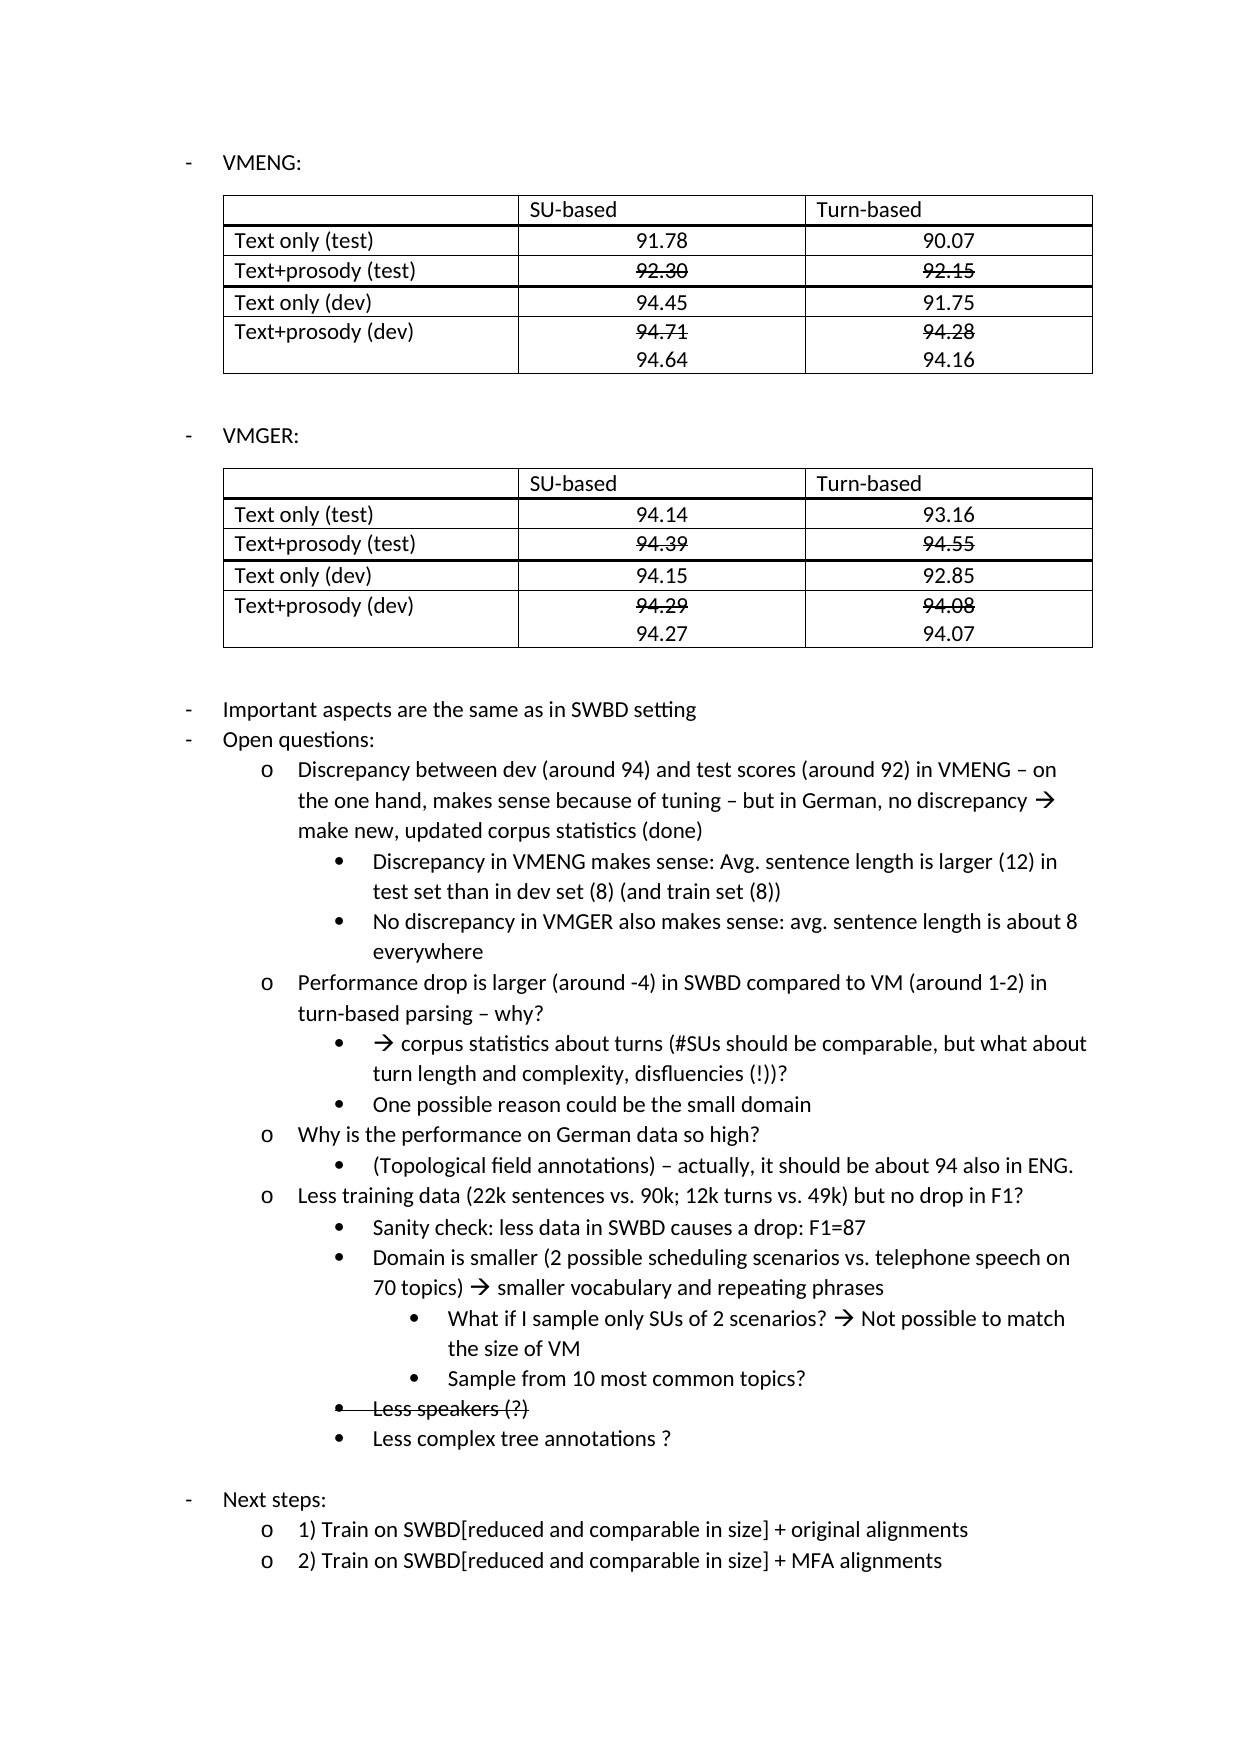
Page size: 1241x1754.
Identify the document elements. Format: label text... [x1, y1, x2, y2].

list Less training data (22k sentences vs. 90k; 12k turns vs. 49k) but no drop in F1? [260, 1182, 1093, 1211]
table_cell 91.78 [519, 227, 805, 255]
table_cell 94.45 [519, 288, 805, 316]
table_header SU-based [519, 469, 805, 497]
table_cell 94.14 [519, 500, 805, 528]
list 1) Train on SWBD[reduced and comparable in size] + original alignments [260, 1515, 1093, 1544]
list VMGER: [185, 421, 1093, 449]
table_cell 94.39 [519, 529, 805, 558]
table_cell Text only (test) [224, 500, 518, 528]
list Discrepancy in VMENG makes sense: Avg. sentence length is larger (12) in test set than in dev set (8) (and train set (8)) [335, 847, 1093, 905]
list (Topological field annotations) – actually, it should be about 94 also in ENG. [335, 1151, 1093, 1179]
table_header SU-based [519, 196, 805, 223]
table_header Turn-based [806, 469, 1092, 497]
table_header [224, 469, 518, 497]
table_cell 94.28 94.16 [806, 317, 1092, 373]
list Performance drop is larger (around -4) in SWBD compared to VM (around 1-2) in turn-based parsing – why? [260, 968, 1093, 1027]
list Less complex tree annotations ? [335, 1424, 1093, 1452]
list corpus statistics about turns (#SUs should be comparable, but what about turn length and complexity, disfluencies (!))? [335, 1029, 1093, 1087]
table_cell Text+prosody (dev) [224, 317, 518, 373]
list Discrepancy between dev (around 94) and test scores (around 92) in VMENG – on the one hand, makes sense because of tuning – but in German, no discrepancy make new, updated corpus statistics (done) [260, 755, 1093, 845]
list VMENG: [185, 148, 1093, 176]
list No discrepancy in VMGER also makes sense: avg. sentence length is about 8 everywhere [335, 907, 1093, 966]
list What if I sample only SUs of 2 scenarios? Not possible to match the size of VM [410, 1304, 1093, 1362]
list Less speakers (?) [335, 1394, 1093, 1422]
list 2) Train on SWBD[reduced and comparable in size] + MFA alignments [260, 1547, 1093, 1576]
list Domain is smaller (2 possible scheduling scenarios vs. telephone speech on 70 topics) smaller vocabulary and repeating phrases [335, 1243, 1093, 1301]
list Important aspects are the same as in SWBD setting [185, 695, 1093, 723]
table_cell Text+prosody (test) [224, 529, 518, 558]
table_cell Text only (dev) [224, 288, 518, 316]
table_cell 90.07 [806, 227, 1092, 255]
table_cell 94.08 94.07 [806, 591, 1092, 647]
table_cell Text+prosody (dev) [224, 591, 518, 647]
list Next steps: [185, 1485, 1093, 1513]
table_cell Text only (test) [224, 227, 518, 255]
table_cell Text+prosody (test) [224, 256, 518, 285]
table_cell Text only (dev) [224, 562, 518, 590]
list Open questions: [185, 725, 1093, 753]
table_cell 91.75 [806, 288, 1092, 316]
list Sanity check: less data in SWBD causes a drop: F1=87 [335, 1213, 1093, 1241]
table_cell 94.55 [806, 529, 1092, 558]
table_cell 94.15 [519, 562, 805, 590]
table_cell 94.71 94.64 [519, 317, 805, 373]
table_cell 93.16 [806, 500, 1092, 528]
table_cell 92.85 [806, 562, 1092, 590]
table_cell 92.30 [519, 256, 805, 285]
table_cell 94.29 94.27 [519, 591, 805, 647]
table_header [224, 196, 518, 223]
list One possible reason could be the small domain [335, 1090, 1093, 1118]
list Sample from 10 most common topics? [410, 1364, 1093, 1392]
table_cell 92.15 [806, 256, 1092, 285]
table_header Turn-based [806, 196, 1092, 223]
list Why is the performance on German data so high? [260, 1120, 1093, 1149]
